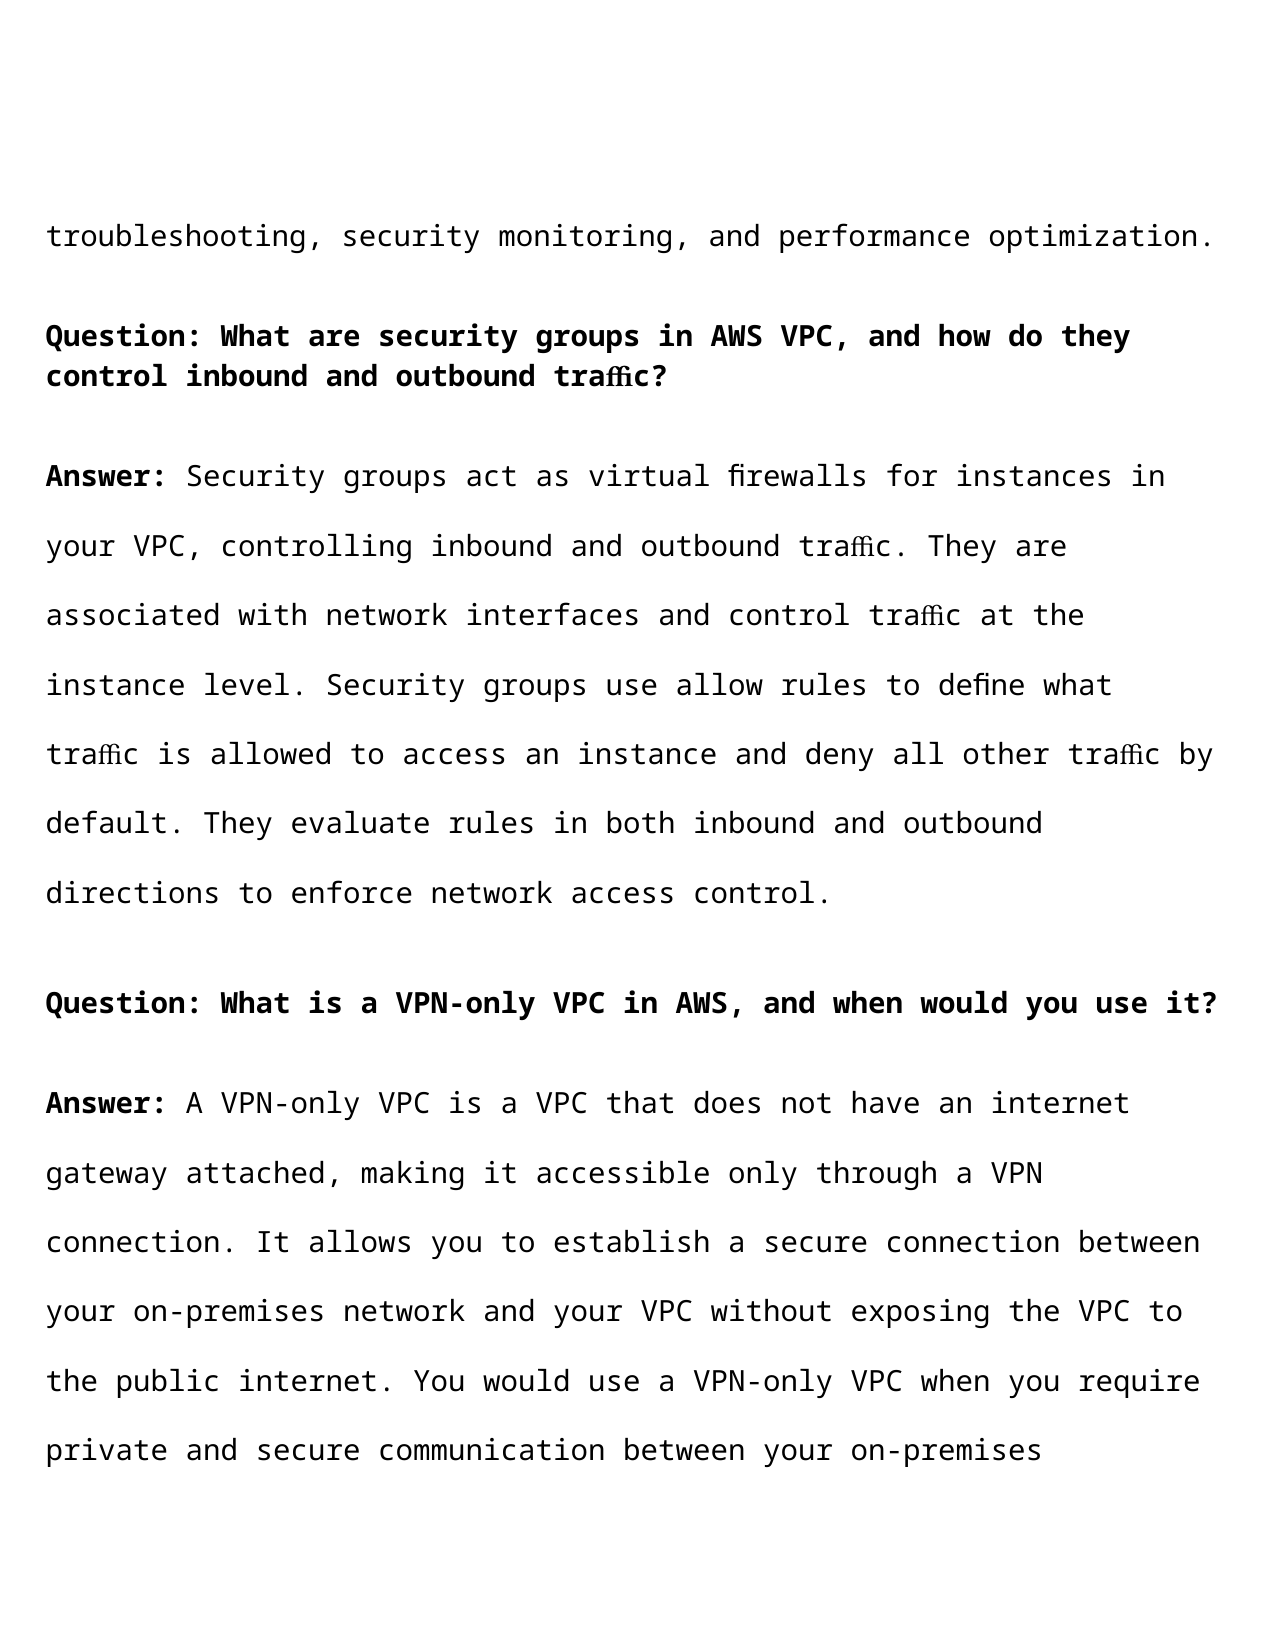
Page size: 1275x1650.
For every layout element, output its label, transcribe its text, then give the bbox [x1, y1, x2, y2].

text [45, 1083, 1215, 1469]
subtitle Question: What are security groups in AWS VPC, and how do they control inbound and outbound traﬃc? [45, 316, 1237, 395]
text Answer: Security groups act as virtual ﬁrewalls for instances in your VPC, controlling inbound and outbound traﬃc. They are associated with network interfaces and control traﬃc at the instance level. Security groups use allow rules to deﬁne what traﬃc is allowed to access an instance and deny all other traﬃc by default. They evaluate rules in both inbound and outbound directions to enforce network access control. [45, 456, 1217, 912]
subtitle Question: What is a VPN-only VPC in AWS, and when would you use it? [45, 982, 1237, 1022]
text troubleshooting, security monitoring, and performance optimization. [45, 215, 1237, 255]
